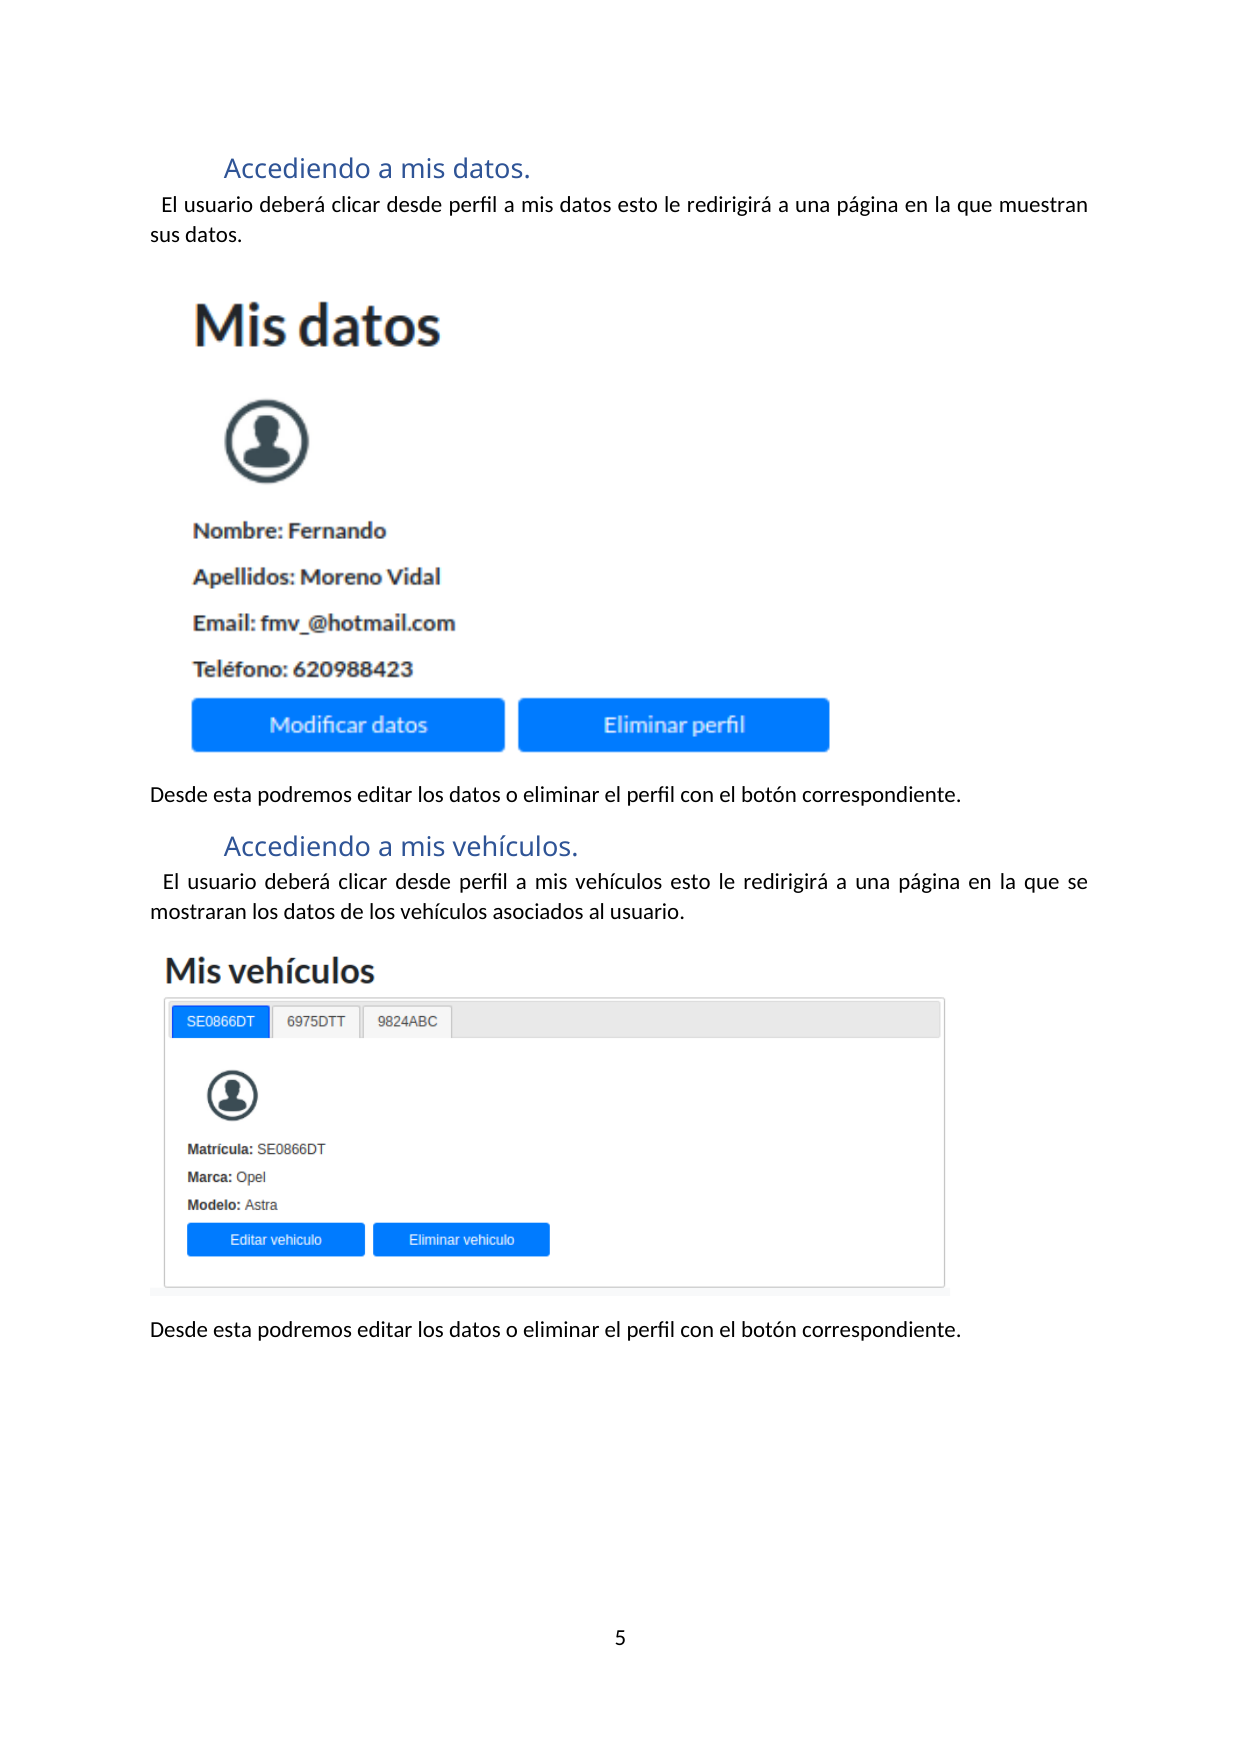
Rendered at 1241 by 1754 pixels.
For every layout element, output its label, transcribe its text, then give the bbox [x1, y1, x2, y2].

text El usuario deberá clicar desde perfil a mis vehículos esto le redirigirá a una página en la que se mostraran los datos de los vehículos asociados al usuario. [150, 867, 1090, 925]
picture [150, 944, 951, 1296]
text Desde esta podremos editar los datos o eliminar el perfil con el botón correspondiente. [150, 781, 1090, 808]
text Desde esta podremos editar los datos o eliminar el perfil con el botón correspondiente. [150, 1315, 1090, 1343]
text El usuario deberá clicar desde perfil a mis datos esto le redirigirá a una página en la que muestran sus datos. [150, 190, 1090, 248]
subtitle Accediendo a mis datos. [150, 150, 1090, 187]
subtitle Accediendo a mis vehículos. [150, 827, 1090, 864]
picture [150, 266, 851, 762]
